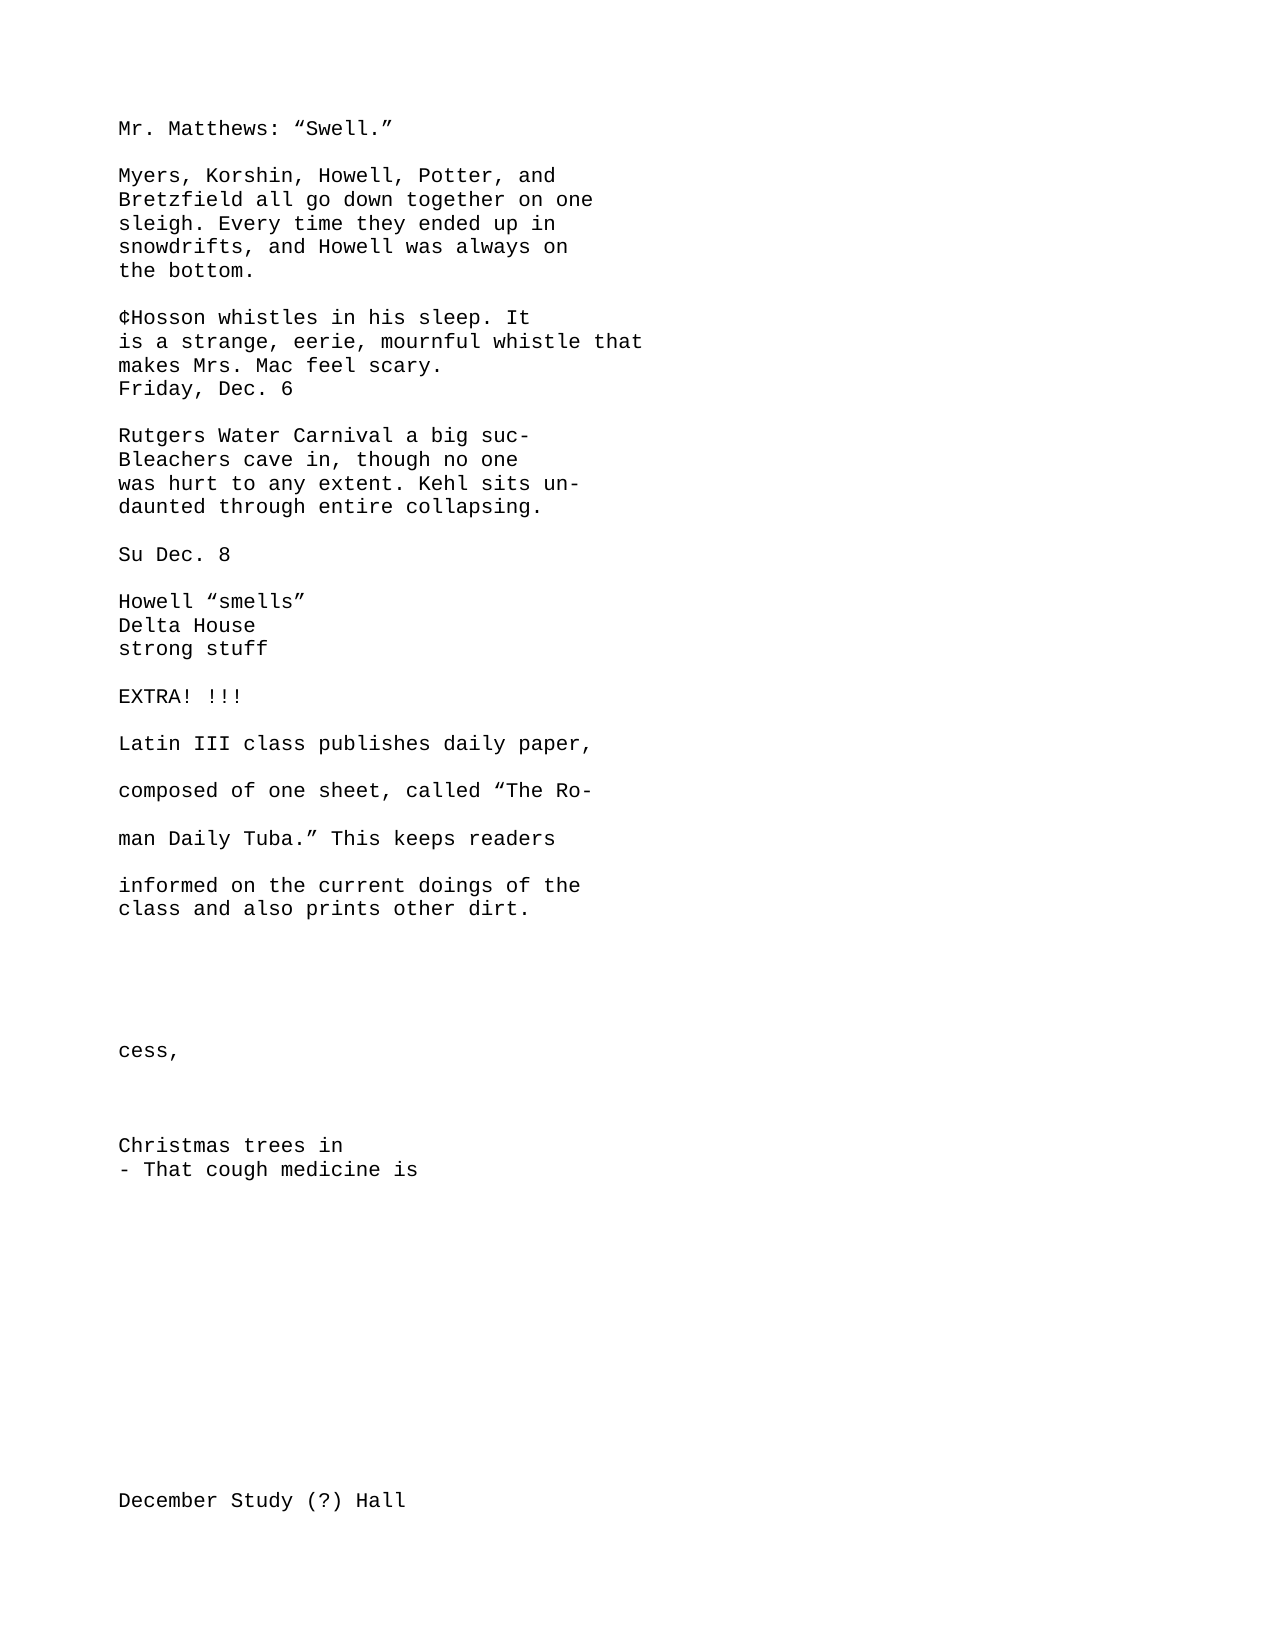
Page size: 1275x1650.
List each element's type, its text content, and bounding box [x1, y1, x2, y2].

text makes Mrs. Mac feel scary. [118, 354, 1157, 378]
text EXTRA! !!! [118, 686, 1157, 709]
text Rutgers Water Carnival a big suc- [118, 426, 1157, 449]
text strong stuff [118, 638, 1157, 662]
text the bottom. [118, 260, 1157, 284]
text Bretzfield all go down together on one [118, 189, 1157, 213]
text class and also prints other dirt. [118, 898, 1157, 922]
text Su Dec. 8 [118, 544, 1157, 567]
text Howell “smells” [118, 591, 1157, 615]
text December Study (?) Hall [118, 1489, 1157, 1513]
text composed of one sheet, called “The Ro- [118, 780, 1157, 804]
text is a strange, eerie, mournful whistle that [118, 331, 1157, 354]
text cess, [118, 1040, 1157, 1064]
text daunted through entire collapsing. [118, 496, 1157, 520]
text - That cough medicine is [118, 1158, 1157, 1182]
text sleigh. Every time they ended up in [118, 213, 1157, 236]
text Christmas trees in [118, 1135, 1157, 1158]
text Mr. Matthews: “Swell.” [118, 118, 1157, 142]
text Myers, Korshin, Howell, Potter, and [118, 165, 1157, 189]
text Bleachers cave in, though no one [118, 449, 1157, 473]
text was hurt to any extent. Kehl sits un- [118, 473, 1157, 496]
text ¢Hosson whistles in his sleep. It [118, 307, 1157, 331]
text man Daily Tuba.” This keeps readers [118, 827, 1157, 851]
text informed on the current doings of the [118, 875, 1157, 898]
text Latin III class publishes daily paper, [118, 733, 1157, 757]
text Delta House [118, 615, 1157, 638]
text snowdrifts, and Howell was always on [118, 236, 1157, 260]
text Friday, Dec. 6 [118, 378, 1157, 402]
